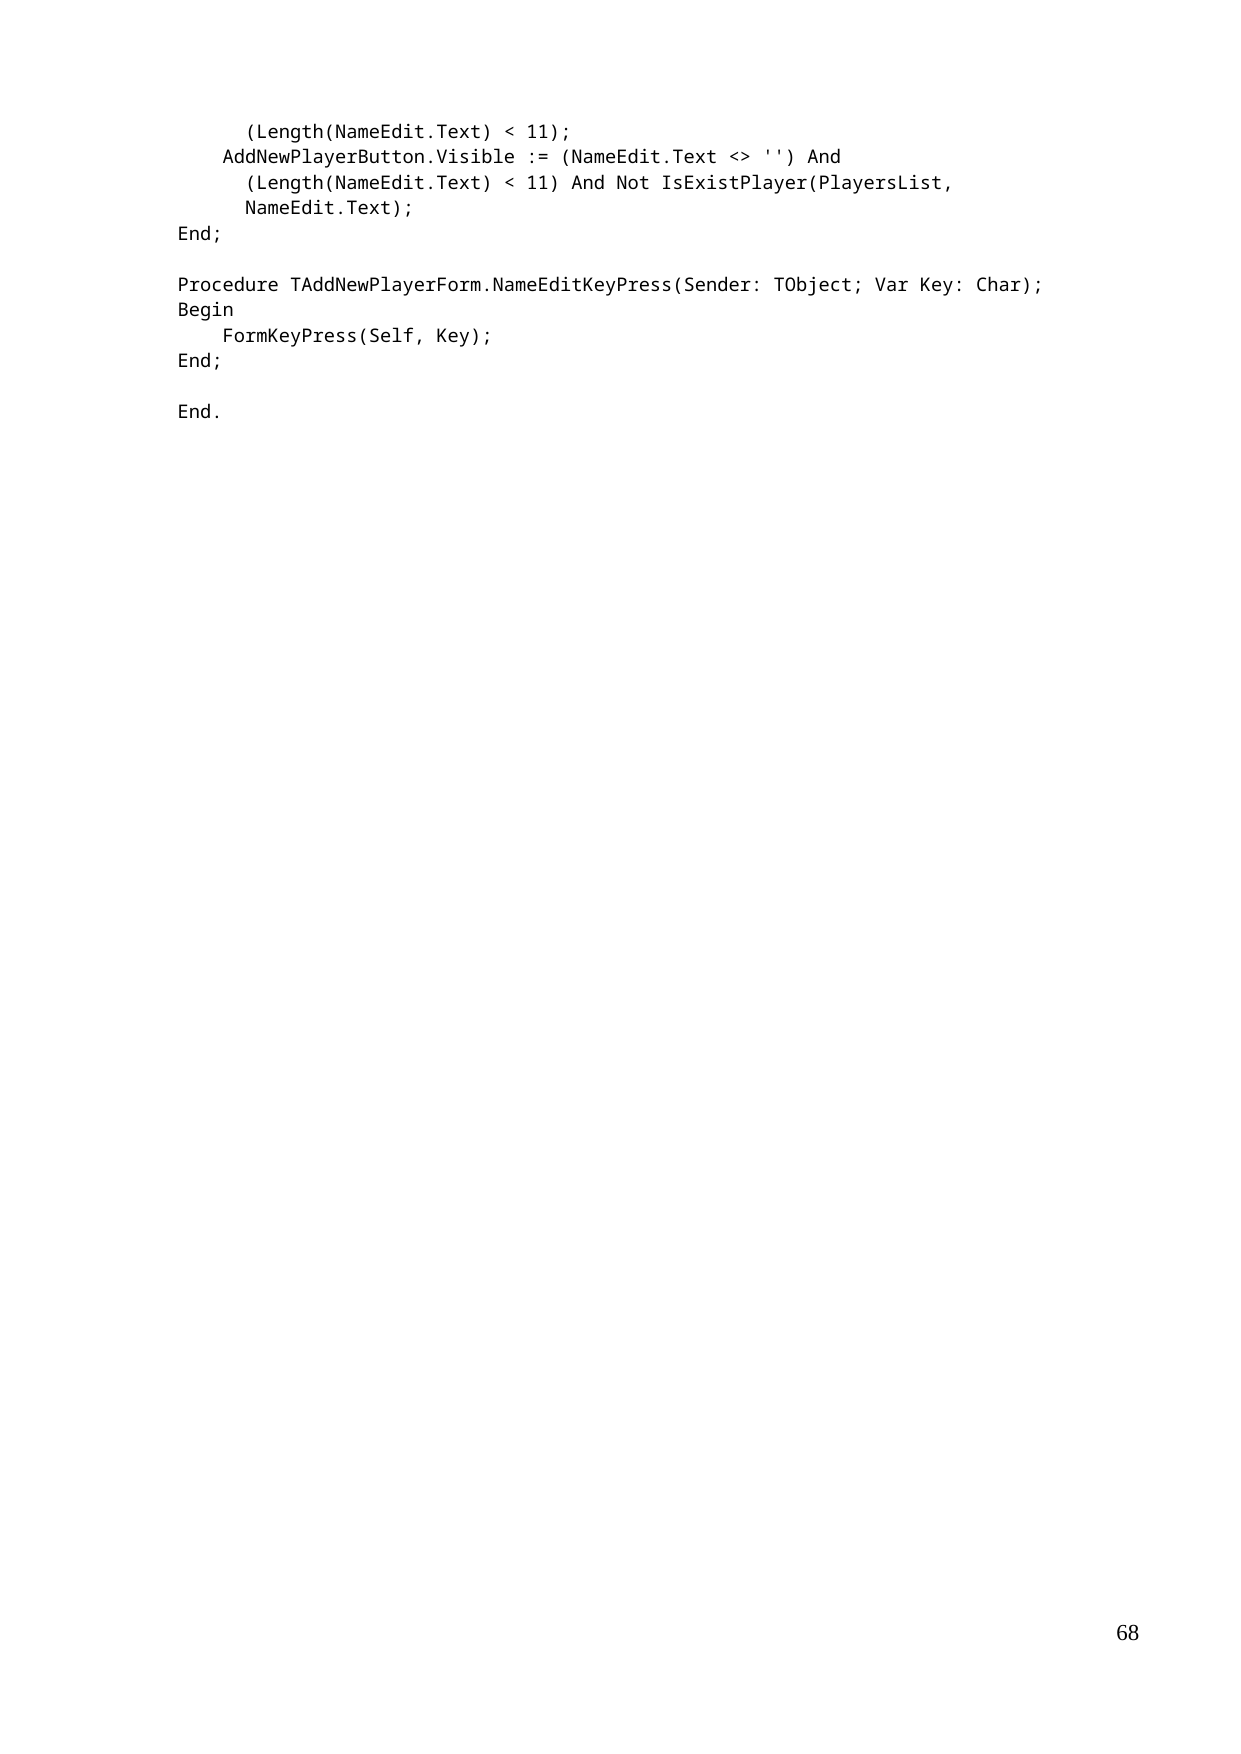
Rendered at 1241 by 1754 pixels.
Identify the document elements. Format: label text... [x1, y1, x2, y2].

text (Length(NameEdit.Text) < 11); [177, 118, 1152, 144]
text Begin [177, 297, 1152, 322]
text FormKeyPress(Self, Key); [177, 322, 1152, 348]
text (Length(NameEdit.Text) < 11) And Not IsExistPlayer(PlayersList, [177, 169, 1152, 195]
text End. [177, 399, 1152, 424]
text End; [177, 220, 1152, 246]
text AddNewPlayerButton.Visible := (NameEdit.Text <> '') And [177, 144, 1152, 169]
text Procedure TAddNewPlayerForm.NameEditKeyPress(Sender: TObject; Var Key: Char); [177, 271, 1152, 297]
text NameEdit.Text); [177, 195, 1152, 220]
text End; [177, 348, 1152, 373]
